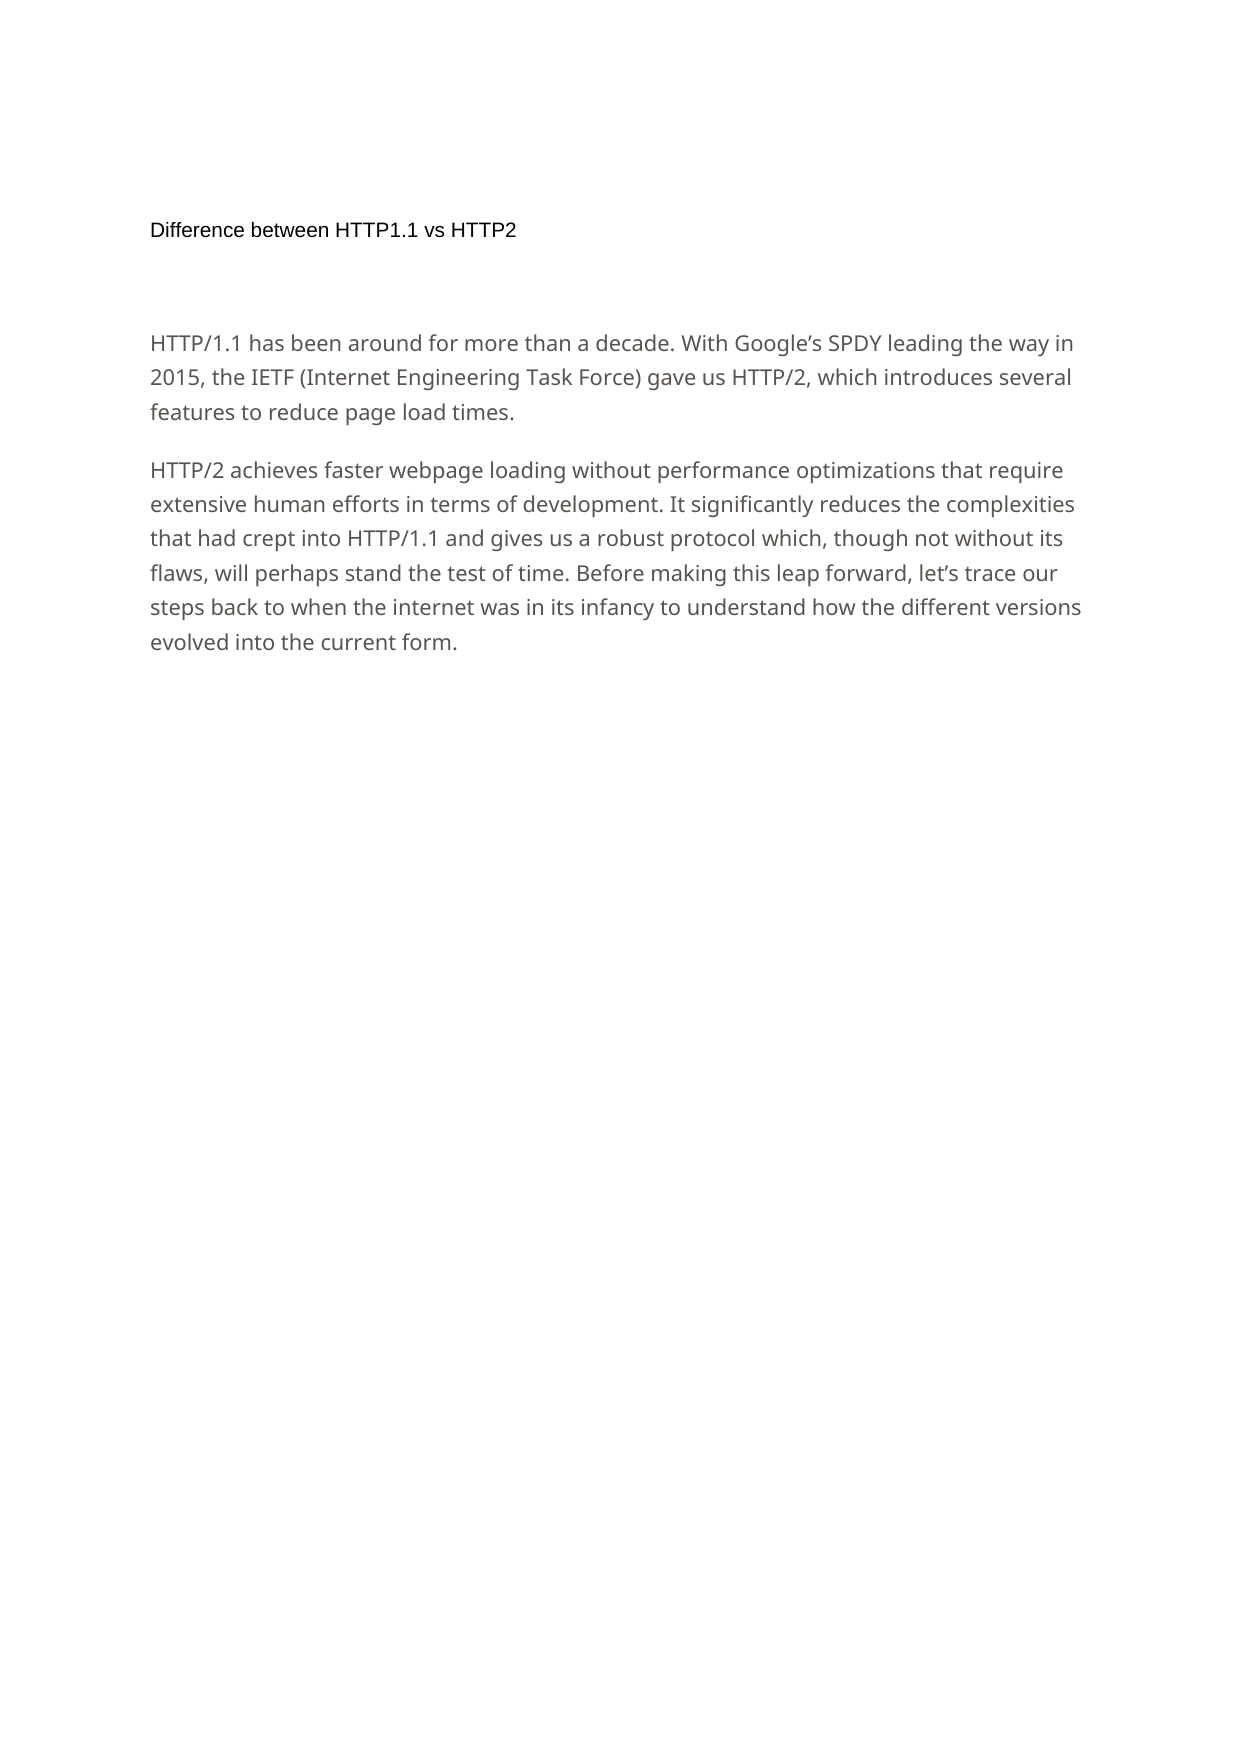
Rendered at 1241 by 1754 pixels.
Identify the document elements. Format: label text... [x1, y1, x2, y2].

text HTTP/1.1 has been around for more than a decade. With Google’s SPDY leading the way in 2015, the IETF (Internet Engineering Task Force) gave us HTTP/2, which introduces several features to reduce page load times. [150, 323, 1090, 427]
text HTTP/2 achieves faster webpage loading without performance optimizations that require extensive human efforts in terms of development. It significantly reduces the complexities that had crept into HTTP/1.1 and gives us a robust protocol which, though not without its flaws, will perhaps stand the test of time. Before making this leap forward, let’s trace our steps back to when the internet was in its infancy to understand how the different versions evolved into the current form. [150, 450, 1090, 656]
text Difference between HTTP1.1 vs HTTP2 [150, 208, 1090, 242]
